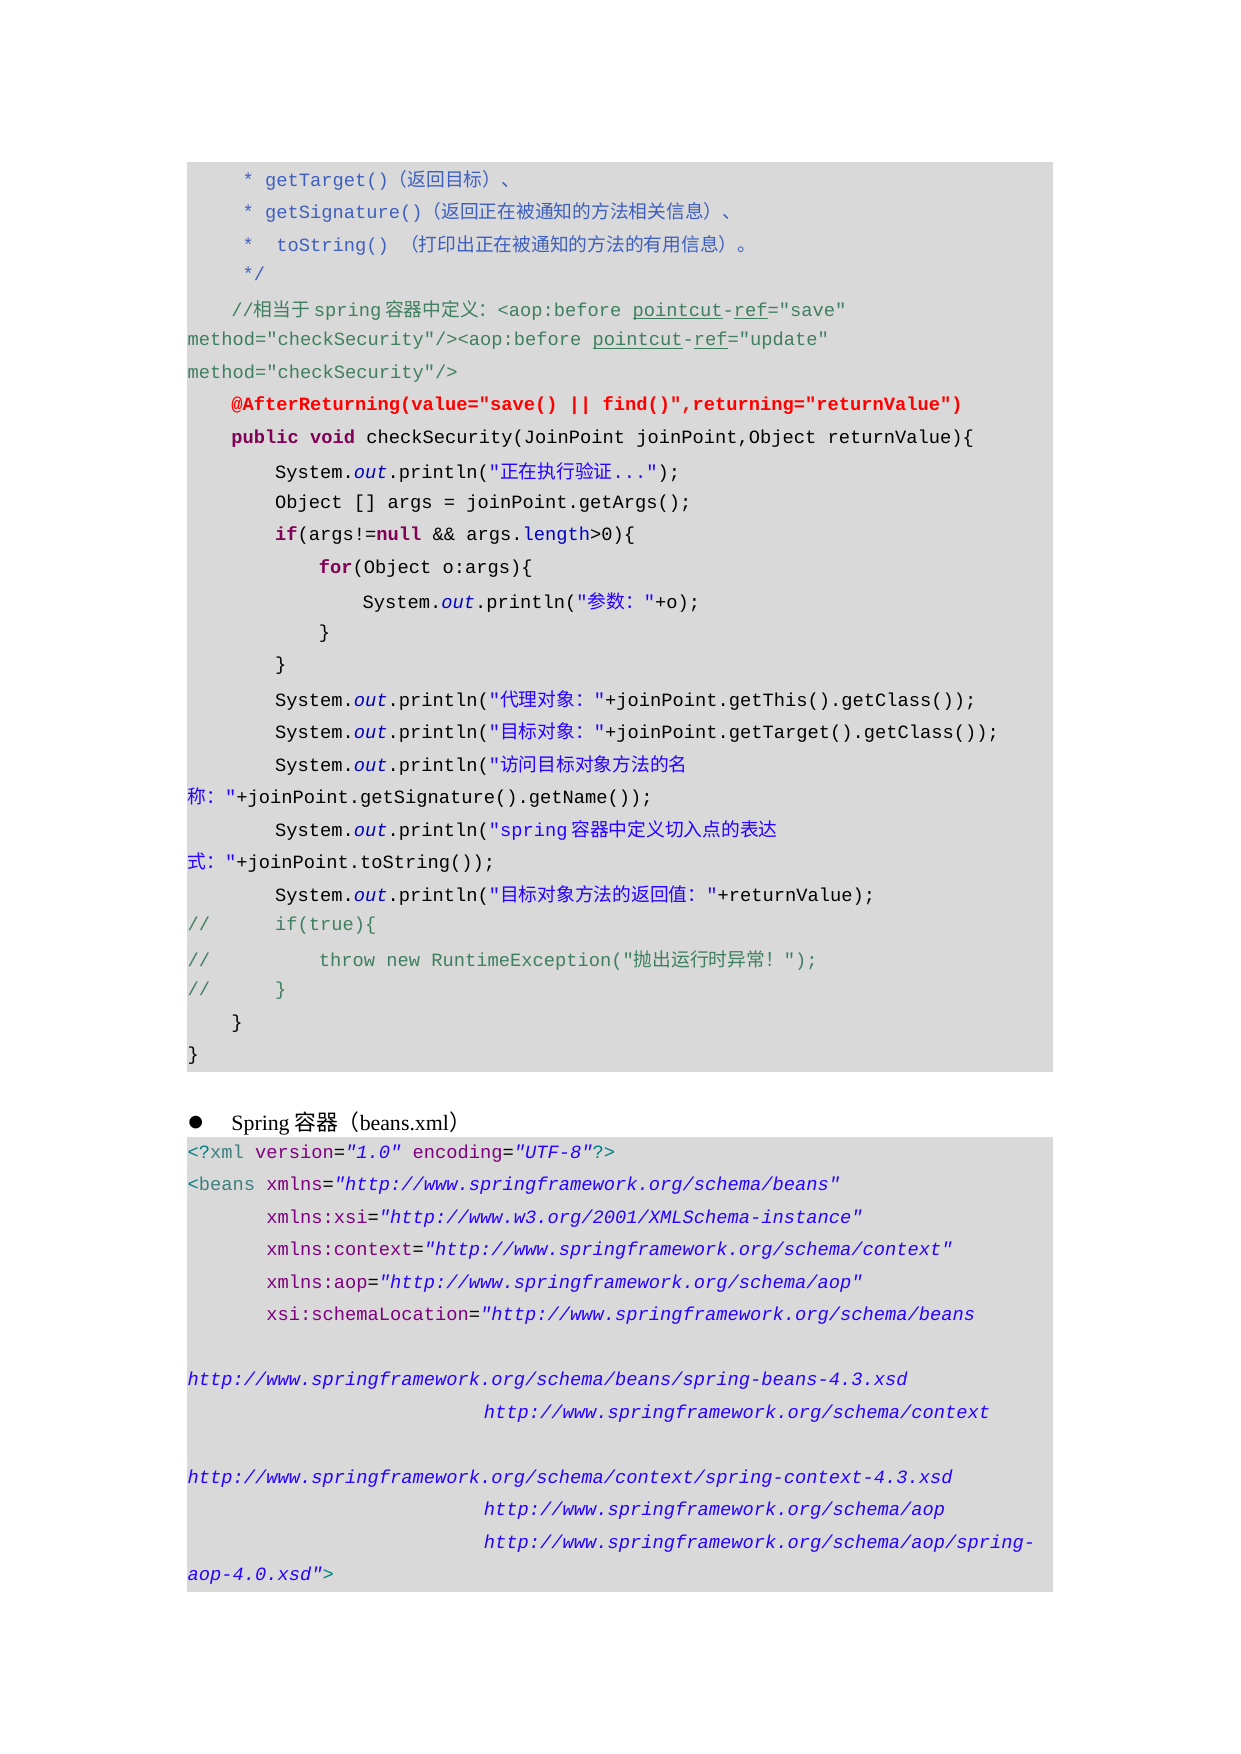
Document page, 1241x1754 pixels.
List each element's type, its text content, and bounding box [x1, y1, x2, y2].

text http://www.springframework.org/schema/beans/spring-beans-4.3.xsd [187, 1332, 1053, 1397]
text * getSignature()（返回正在被通知的方法相关信息）、 [187, 194, 1053, 227]
text Object [] args = joinPoint.getArgs(); [187, 487, 1053, 519]
text <beans xmlns="http://www.springframework.org/schema/beans" [187, 1169, 1053, 1202]
text for(Object o:args){ [187, 552, 1053, 584]
text } [187, 649, 1053, 682]
text <?xml version="1.0" encoding="UTF-8"?> [187, 1137, 1053, 1169]
text xmlns:xsi="http://www.w3.org/2001/XMLSchema-instance" [187, 1202, 1053, 1234]
text System.out.println("正在执行验证..."); [187, 454, 1053, 487]
text if(args!=null && args.length>0){ [187, 519, 1053, 552]
text http://www.springframework.org/schema/aop/spring-aop-4.0.xsd"> [187, 1527, 1053, 1592]
text System.out.println("目标对象方法的返回值："+returnValue); [187, 877, 1053, 909]
text System.out.println("spring容器中定义切入点的表达式："+joinPoint.toString()); [187, 812, 1053, 877]
text */ [187, 259, 1053, 292]
text System.out.println("代理对象："+joinPoint.getThis().getClass()); [187, 682, 1053, 714]
text System.out.println("目标对象："+joinPoint.getTarget().getClass()); [187, 714, 1053, 747]
text // throw new RuntimeException("抛出运行时异常！"); [187, 942, 1053, 974]
text http://www.springframework.org/schema/context/spring-context-4.3.xsd [187, 1429, 1053, 1494]
text // if(true){ [187, 909, 1053, 942]
text } [187, 1039, 1053, 1072]
text * getTarget()（返回目标）、 [187, 162, 1053, 194]
text } [187, 617, 1053, 649]
text // } [187, 974, 1053, 1007]
text xmlns:aop="http://www.springframework.org/schema/aop" [187, 1267, 1053, 1299]
text * toString() （打印出正在被通知的方法的有用信息）。 [187, 227, 1053, 259]
list Spring容器（beans.xml） [187, 1104, 1053, 1137]
text xsi:schemaLocation="http://www.springframework.org/schema/beans [187, 1299, 1053, 1332]
text System.out.println("访问目标对象方法的名称："+joinPoint.getSignature().getName()); [187, 747, 1053, 812]
text @AfterReturning(value="save() || find()",returning="returnValue") [187, 389, 1053, 422]
text http://www.springframework.org/schema/aop [187, 1494, 1053, 1527]
text //相当于spring容器中定义：<aop:before pointcut-ref="save" method="checkSecurity"/><aop:before pointcut-ref="update" method="checkSecurity"/> [187, 292, 1053, 389]
text System.out.println("参数："+o); [187, 584, 1053, 617]
text xmlns:context="http://www.springframework.org/schema/context" [187, 1234, 1053, 1267]
text public void checkSecurity(JoinPoint joinPoint,Object returnValue){ [187, 422, 1053, 454]
text } [187, 1007, 1053, 1039]
text http://www.springframework.org/schema/context [187, 1397, 1053, 1429]
